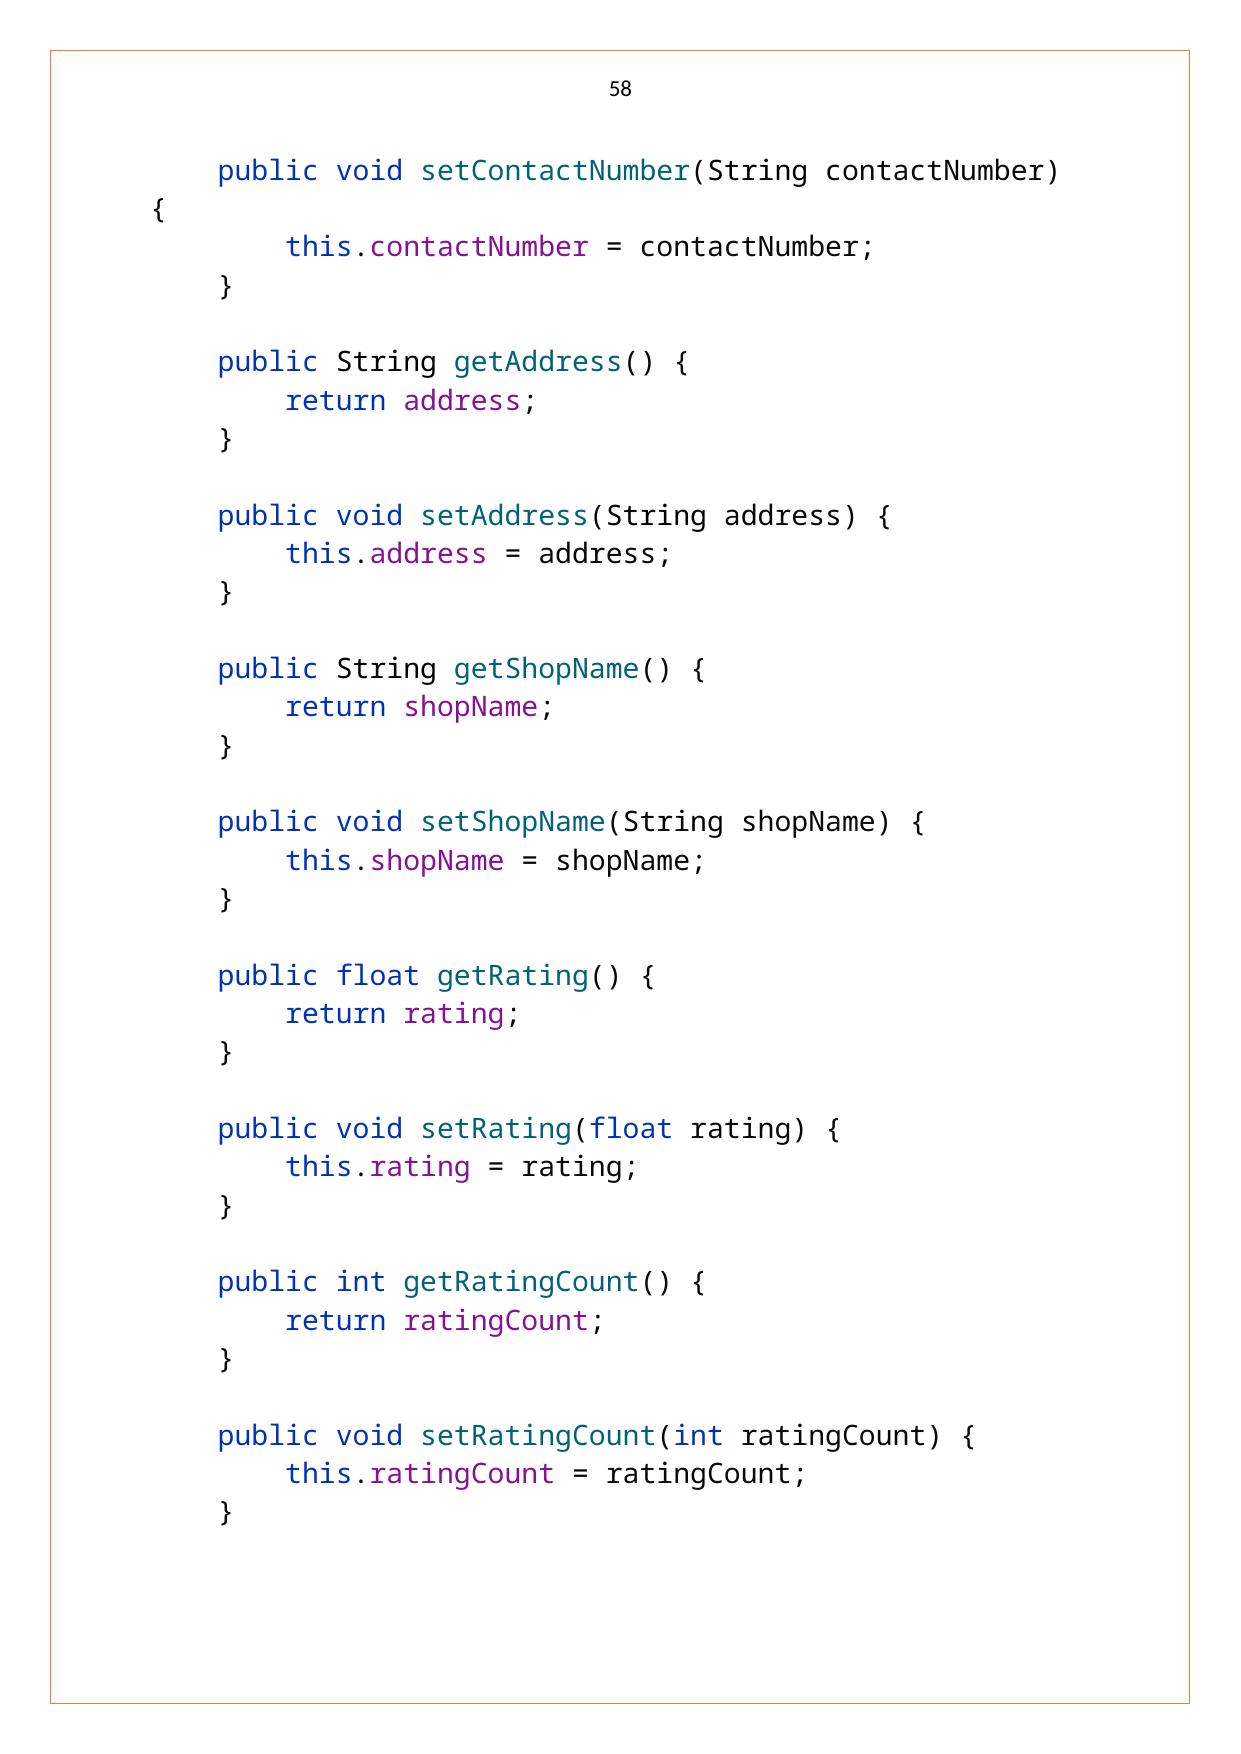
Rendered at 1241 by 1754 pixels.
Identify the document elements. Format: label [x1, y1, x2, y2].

text [150, 150, 1090, 1568]
